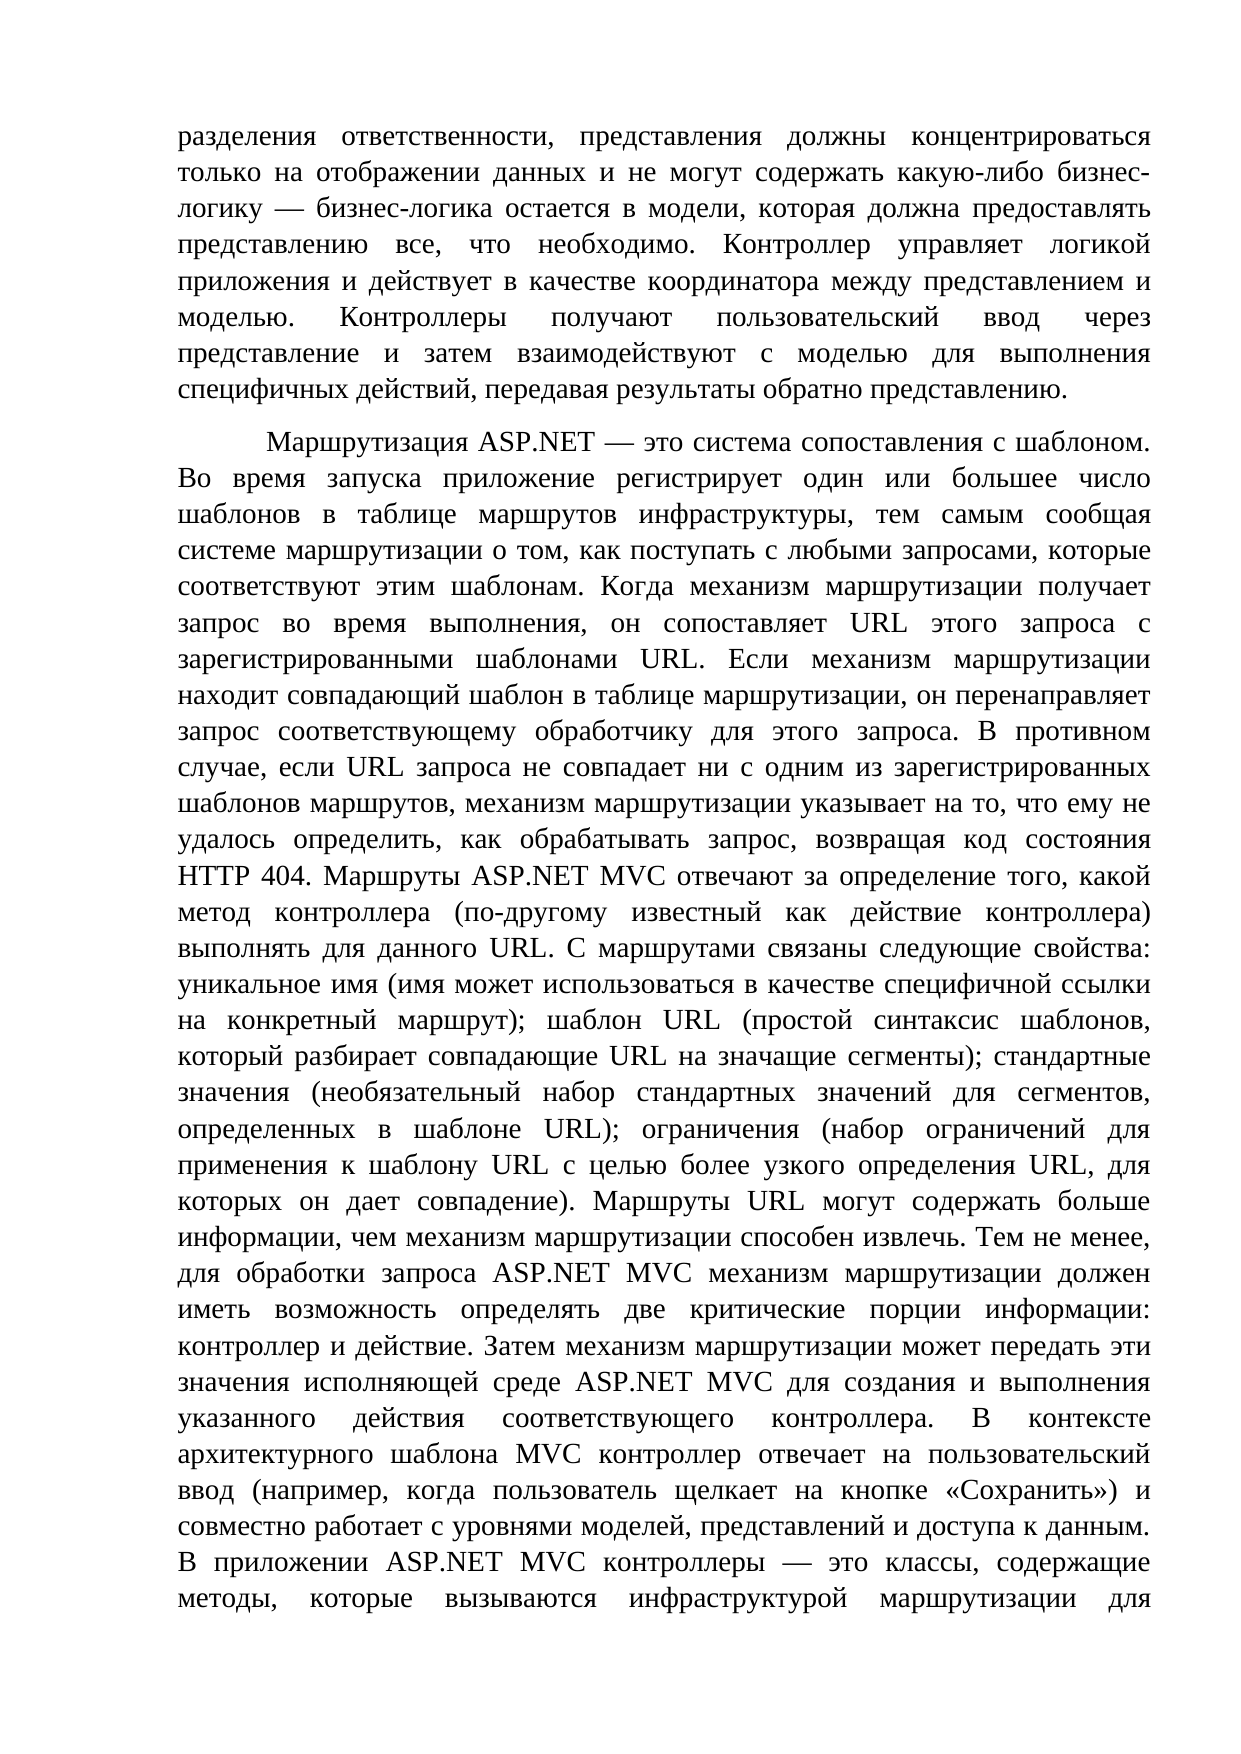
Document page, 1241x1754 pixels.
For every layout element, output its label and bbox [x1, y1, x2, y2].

text [177, 424, 1152, 1614]
text [177, 118, 1152, 405]
